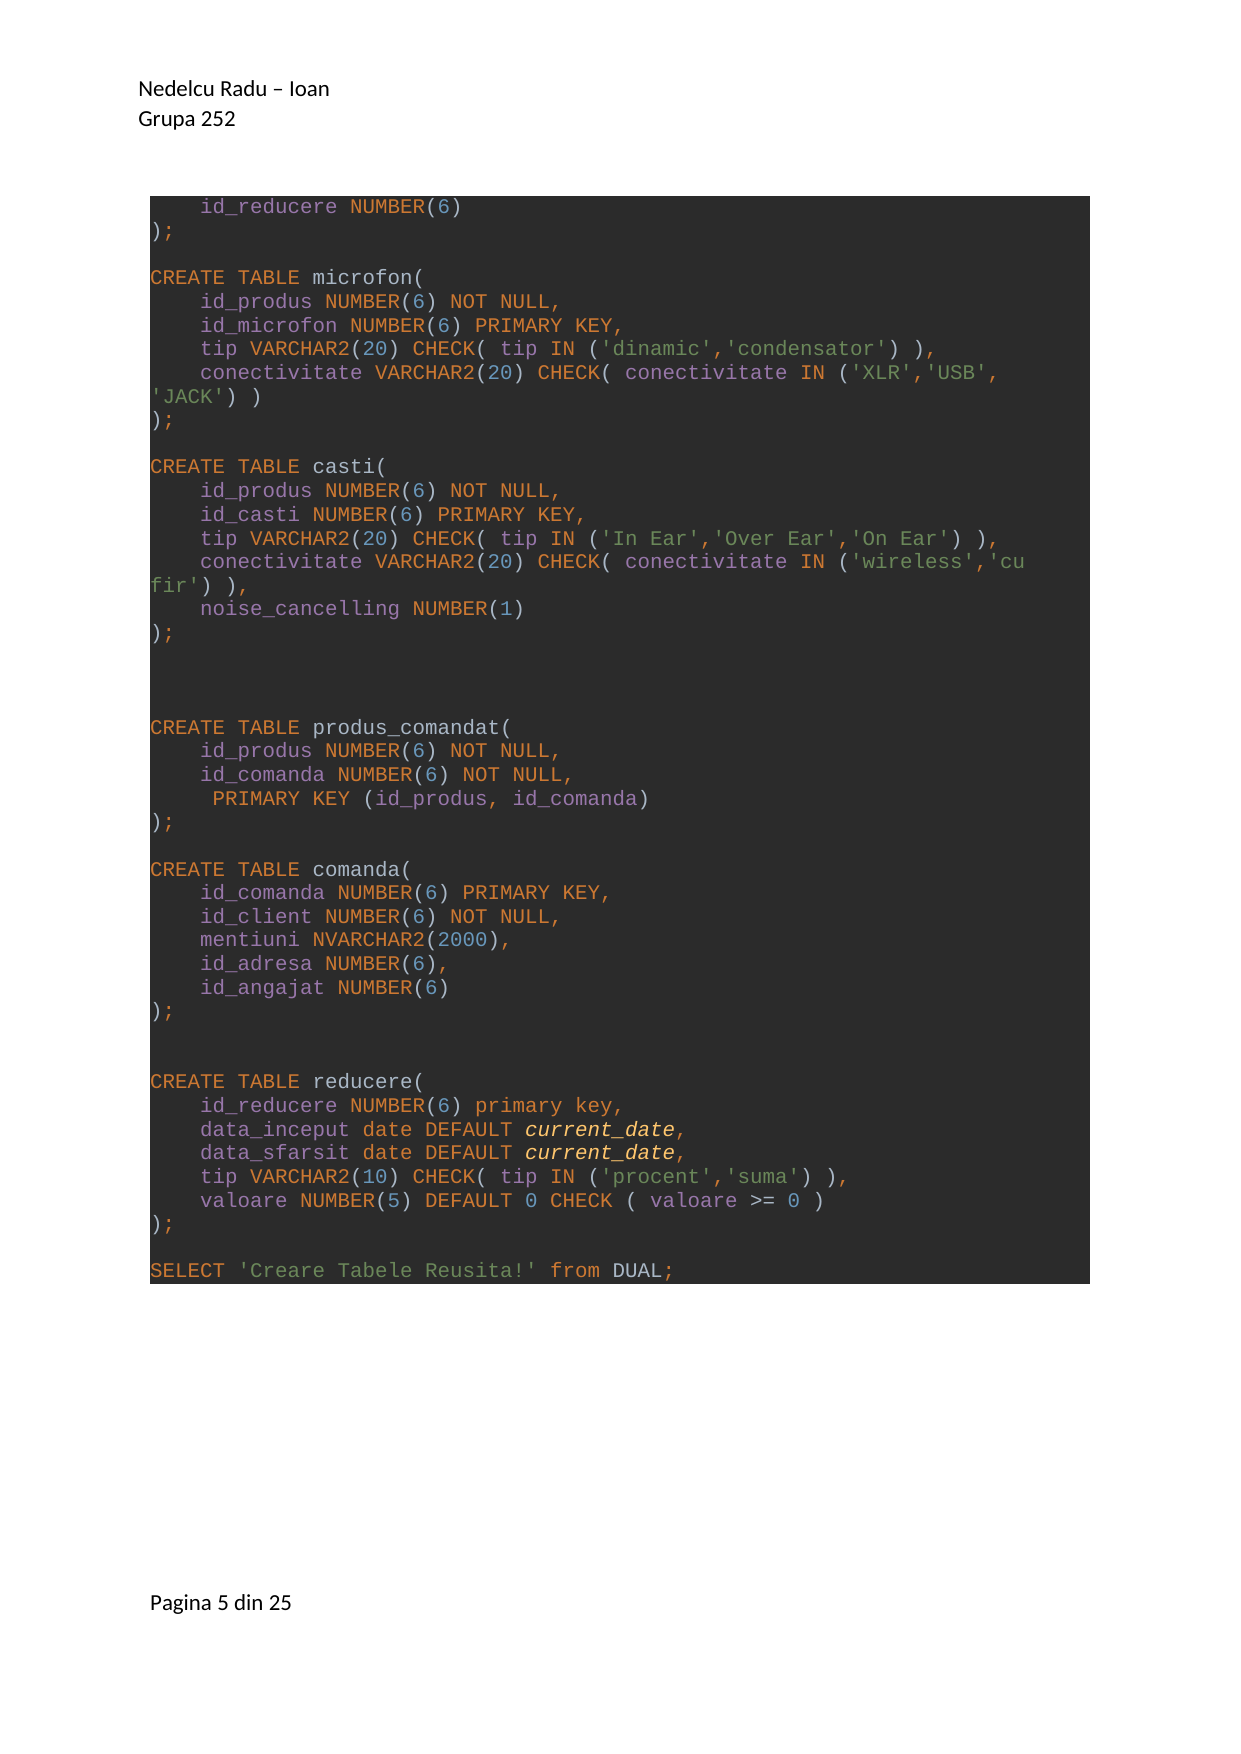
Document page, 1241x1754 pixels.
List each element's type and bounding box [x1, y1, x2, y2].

text [150, 196, 1090, 1284]
